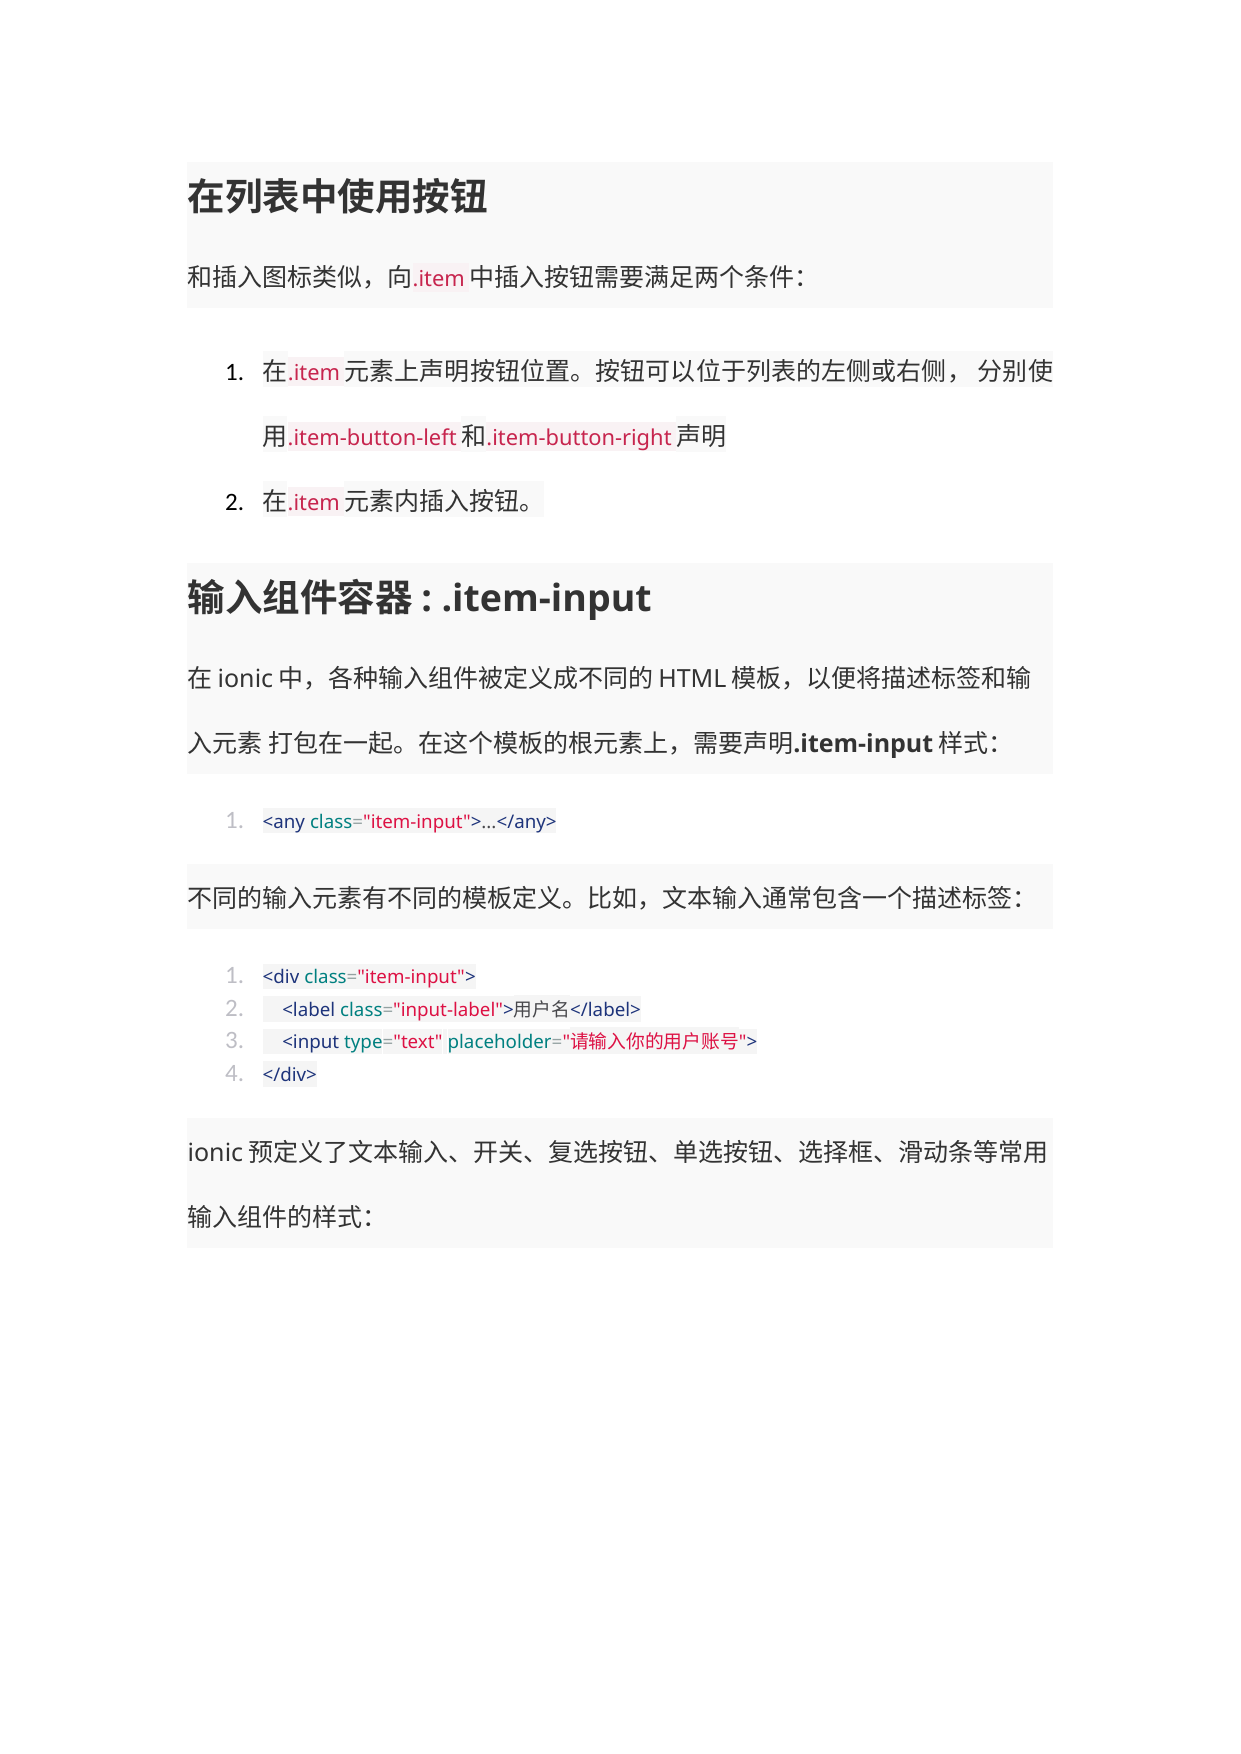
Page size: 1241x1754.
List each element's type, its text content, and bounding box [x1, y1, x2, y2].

text 和插入图标类似，向.item中插入按钮需要满足两个条件： [187, 243, 1053, 308]
list <label class="input-label">用户名</label> [225, 991, 1053, 1024]
subtitle 输入组件容器 : .item-input [187, 563, 1053, 628]
list 在.item元素上声明按钮位置。按钮可以位于列表的左侧或右侧， 分别使用.item-button-left和.item-button-right声明 [225, 337, 1053, 467]
list </div> [225, 1056, 1053, 1089]
list <input type="text" placeholder="请输入你的用户账号"> [225, 1024, 1053, 1056]
list <any class="item-input">...</any> [225, 803, 1053, 835]
text 在ionic中，各种输入组件被定义成不同的HTML模板，以便将描述标签和输入元素 打包在一起。在这个模板的根元素上，需要声明.item-input样式： [187, 644, 1053, 774]
text 不同的输入元素有不同的模板定义。比如，文本输入通常包含一个描述标签： [187, 864, 1053, 929]
text ionic预定义了文本输入、开关、复选按钮、单选按钮、选择框、滑动条等常用 输入组件的样式： [187, 1118, 1053, 1248]
subtitle 在列表中使用按钮 [187, 162, 1053, 227]
list <div class="item-input"> [225, 959, 1053, 991]
list 在.item元素内插入按钮。 [225, 467, 1053, 532]
